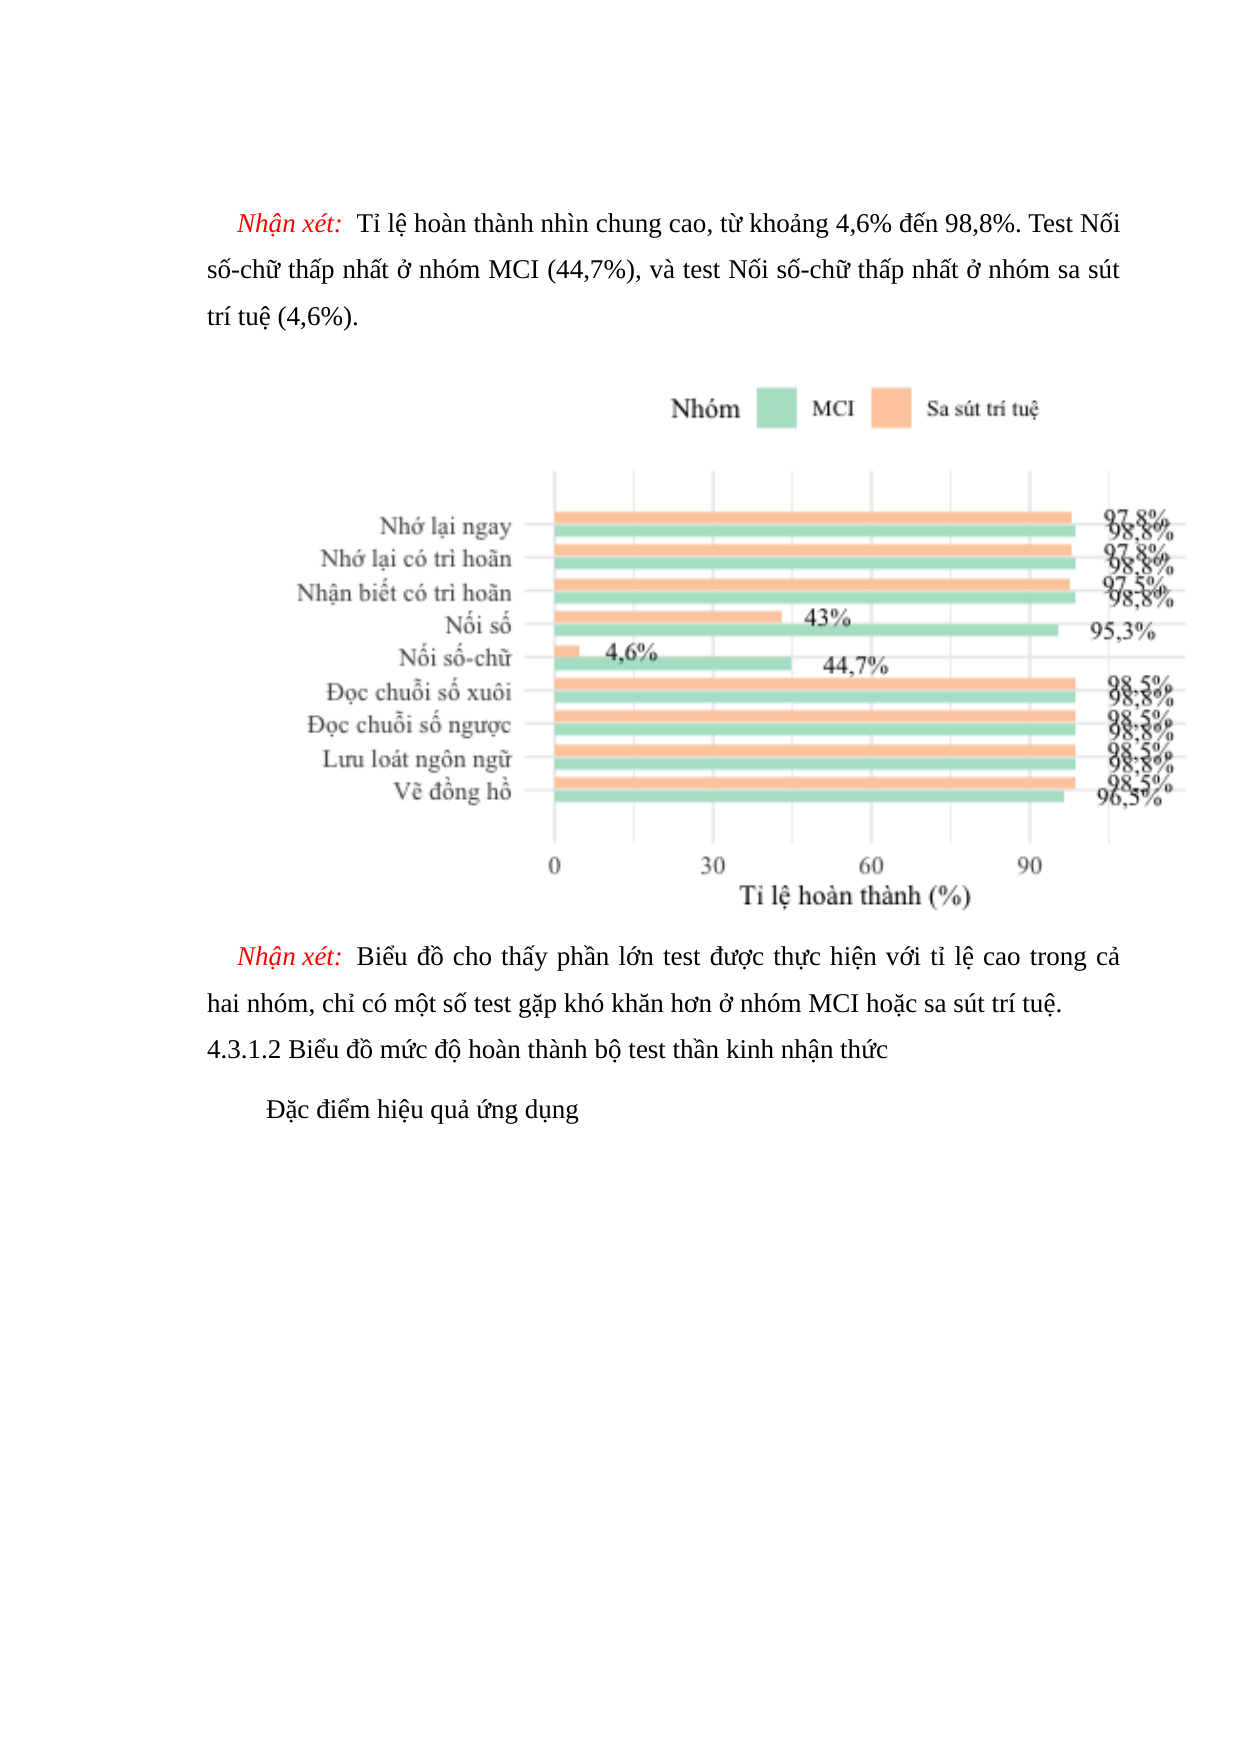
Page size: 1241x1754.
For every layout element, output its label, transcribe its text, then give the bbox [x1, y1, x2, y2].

subtitle Tỉ lệ hoàn thành nhìn chung cao, từ khoảng 4,6% đến 98,8%. Test Nối số-chữ thấp nhất ở nhóm MCI (44,7%), và test Nối số-chữ thấp nhất ở nhóm sa sút trí tuệ (4,6%). [207, 207, 1122, 331]
picture [284, 359, 1200, 924]
subtitle Biểu đồ cho thấy phần lớn test được thực hiện với tỉ lệ cao trong cả hai nhóm, chỉ có một số test gặp khó khăn hơn ở nhóm MCI hoặc sa sút trí tuệ. [207, 940, 1122, 1018]
subtitle Biểu đồ mức độ hoàn thành bộ test thần kinh nhận thức [207, 1034, 1122, 1065]
